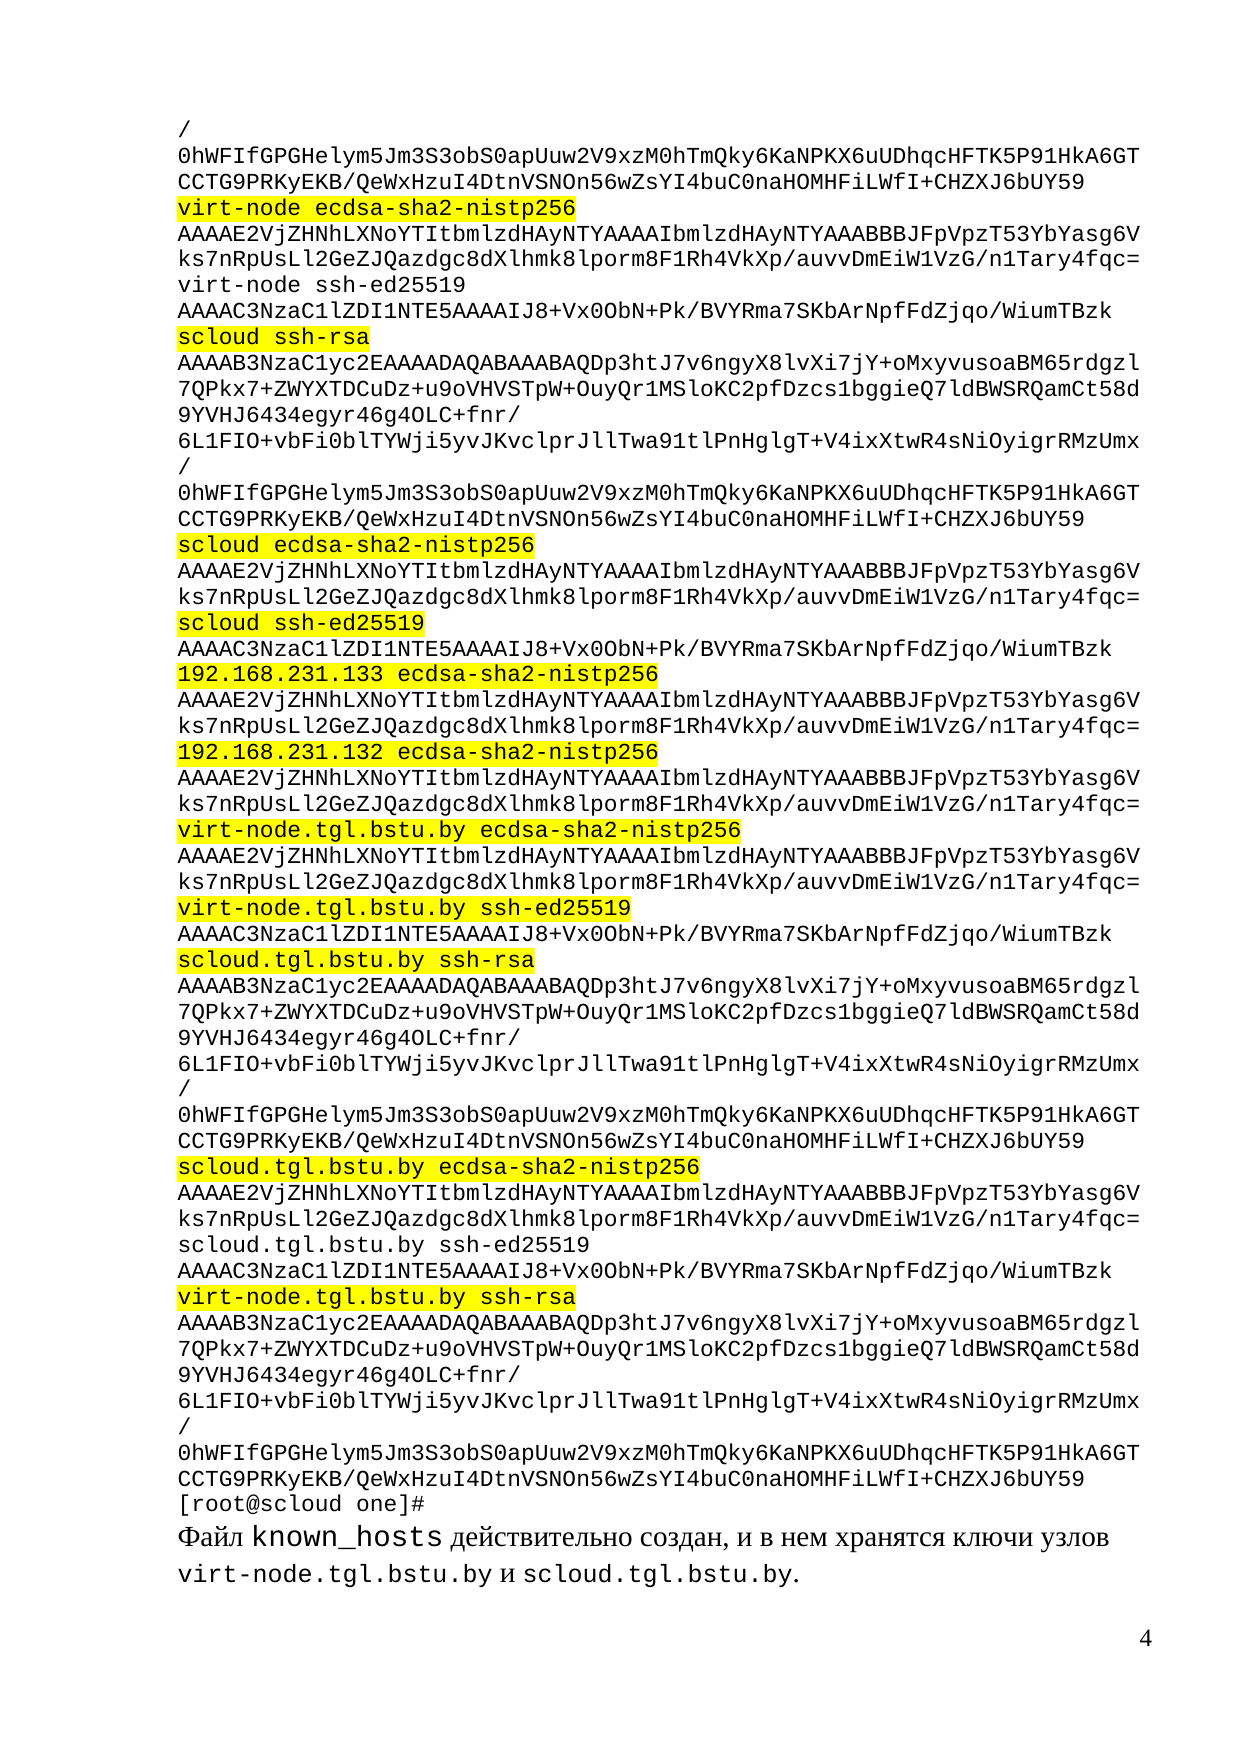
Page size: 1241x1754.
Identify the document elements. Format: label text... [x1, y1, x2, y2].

text virt-node ecdsa-sha2-nistp256 AAAAE2VjZHNhLXNoYTItbmlzdHAyNTYAAAAIbmlzdHAyNTYAAABBBJFpVpzT53YbYasg6Vks7nRpUsLl2GeZJQazdgc8dXlhmk8lporm8F1Rh4VkXp/auvvDmEiW1VzG/n1Tary4fqc= [177, 196, 1152, 274]
text scloud.tgl.bstu.by ecdsa-sha2-nistp256 AAAAE2VjZHNhLXNoYTItbmlzdHAyNTYAAAAIbmlzdHAyNTYAAABBBJFpVpzT53YbYasg6Vks7nRpUsLl2GeZJQazdgc8dXlhmk8lporm8F1Rh4VkXp/auvvDmEiW1VzG/n1Tary4fqc= [177, 1156, 1152, 1233]
text scloud ssh-rsa AAAAB3NzaC1yc2EAAAADAQABAAABAQDp3htJ7v6ngyX8lvXi7jY+oMxyvusoaBM65rdgzl7QPkx7+ZWYXTDCuDz+u9oVHVSTpW+OuyQr1MSloKC2pfDzcs1bggieQ7ldBWSRQamCt58d9YVHJ6434egyr46g4OLC+fnr/6L1FIO+vbFi0blTYWji5yvJKvclprJllTwa91tlPnHglgT+V4ixXtwR4sNiOyigrRMzUmx/0hWFIfGPGHelym5Jm3S3obS0apUuw2V9xzM0hTmQky6KaNPKX6uUDhqcHFTK5P91HkA6GTCCTG9PRKyEKB/QeWxHzuI4DtnVSNOn56wZsYI4buC0naHOMHFiLWfI+CHZXJ6bUY59 [177, 326, 1152, 533]
text 192.168.231.133 ecdsa-sha2-nistp256 AAAAE2VjZHNhLXNoYTItbmlzdHAyNTYAAAAIbmlzdHAyNTYAAABBBJFpVpzT53YbYasg6Vks7nRpUsLl2GeZJQazdgc8dXlhmk8lporm8F1Rh4VkXp/auvvDmEiW1VzG/n1Tary4fqc= [177, 663, 1152, 741]
text [root@scloud one]# [177, 1493, 1152, 1519]
text scloud.tgl.bstu.by ssh-ed25519 AAAAC3NzaC1lZDI1NTE5AAAAIJ8+Vx0ObN+Pk/BVYRma7SKbArNpfFdZjqo/WiumTBzk [177, 1233, 1152, 1285]
text scloud.tgl.bstu.by ssh-rsa AAAAB3NzaC1yc2EAAAADAQABAAABAQDp3htJ7v6ngyX8lvXi7jY+oMxyvusoaBM65rdgzl7QPkx7+ZWYXTDCuDz+u9oVHVSTpW+OuyQr1MSloKC2pfDzcs1bggieQ7ldBWSRQamCt58d9YVHJ6434egyr46g4OLC+fnr/6L1FIO+vbFi0blTYWji5yvJKvclprJllTwa91tlPnHglgT+V4ixXtwR4sNiOyigrRMzUmx/0hWFIfGPGHelym5Jm3S3obS0apUuw2V9xzM0hTmQky6KaNPKX6uUDhqcHFTK5P91HkA6GTCCTG9PRKyEKB/QeWxHzuI4DtnVSNOn56wZsYI4buC0naHOMHFiLWfI+CHZXJ6bUY59 [177, 948, 1152, 1156]
text 192.168.231.132 ecdsa-sha2-nistp256 AAAAE2VjZHNhLXNoYTItbmlzdHAyNTYAAAAIbmlzdHAyNTYAAABBBJFpVpzT53YbYasg6Vks7nRpUsLl2GeZJQazdgc8dXlhmk8lporm8F1Rh4VkXp/auvvDmEiW1VzG/n1Tary4fqc= [177, 741, 1152, 818]
text scloud ecdsa-sha2-nistp256 AAAAE2VjZHNhLXNoYTItbmlzdHAyNTYAAAAIbmlzdHAyNTYAAABBBJFpVpzT53YbYasg6Vks7nRpUsLl2GeZJQazdgc8dXlhmk8lporm8F1Rh4VkXp/auvvDmEiW1VzG/n1Tary4fqc= [177, 533, 1152, 611]
text virt-node.tgl.bstu.by ssh-ed25519 AAAAC3NzaC1lZDI1NTE5AAAAIJ8+Vx0ObN+Pk/BVYRma7SKbArNpfFdZjqo/WiumTBzk [177, 896, 1152, 948]
text scloud ssh-ed25519 AAAAC3NzaC1lZDI1NTE5AAAAIJ8+Vx0ObN+Pk/BVYRma7SKbArNpfFdZjqo/WiumTBzk [177, 611, 1152, 663]
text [177, 118, 1152, 196]
text Файл known_hosts действительно создан, и в нем хранятся ключи узлов virt-node.tgl.bstu.by и scloud.tgl.bstu.by. [177, 1519, 1152, 1589]
text virt-node.tgl.bstu.by ecdsa-sha2-nistp256 AAAAE2VjZHNhLXNoYTItbmlzdHAyNTYAAAAIbmlzdHAyNTYAAABBBJFpVpzT53YbYasg6Vks7nRpUsLl2GeZJQazdgc8dXlhmk8lporm8F1Rh4VkXp/auvvDmEiW1VzG/n1Tary4fqc= [177, 818, 1152, 896]
text virt-node.tgl.bstu.by ssh-rsa AAAAB3NzaC1yc2EAAAADAQABAAABAQDp3htJ7v6ngyX8lvXi7jY+oMxyvusoaBM65rdgzl7QPkx7+ZWYXTDCuDz+u9oVHVSTpW+OuyQr1MSloKC2pfDzcs1bggieQ7ldBWSRQamCt58d9YVHJ6434egyr46g4OLC+fnr/6L1FIO+vbFi0blTYWji5yvJKvclprJllTwa91tlPnHglgT+V4ixXtwR4sNiOyigrRMzUmx/0hWFIfGPGHelym5Jm3S3obS0apUuw2V9xzM0hTmQky6KaNPKX6uUDhqcHFTK5P91HkA6GTCCTG9PRKyEKB/QeWxHzuI4DtnVSNOn56wZsYI4buC0naHOMHFiLWfI+CHZXJ6bUY59 [177, 1285, 1152, 1493]
text virt-node ssh-ed25519 AAAAC3NzaC1lZDI1NTE5AAAAIJ8+Vx0ObN+Pk/BVYRma7SKbArNpfFdZjqo/WiumTBzk [177, 274, 1152, 326]
